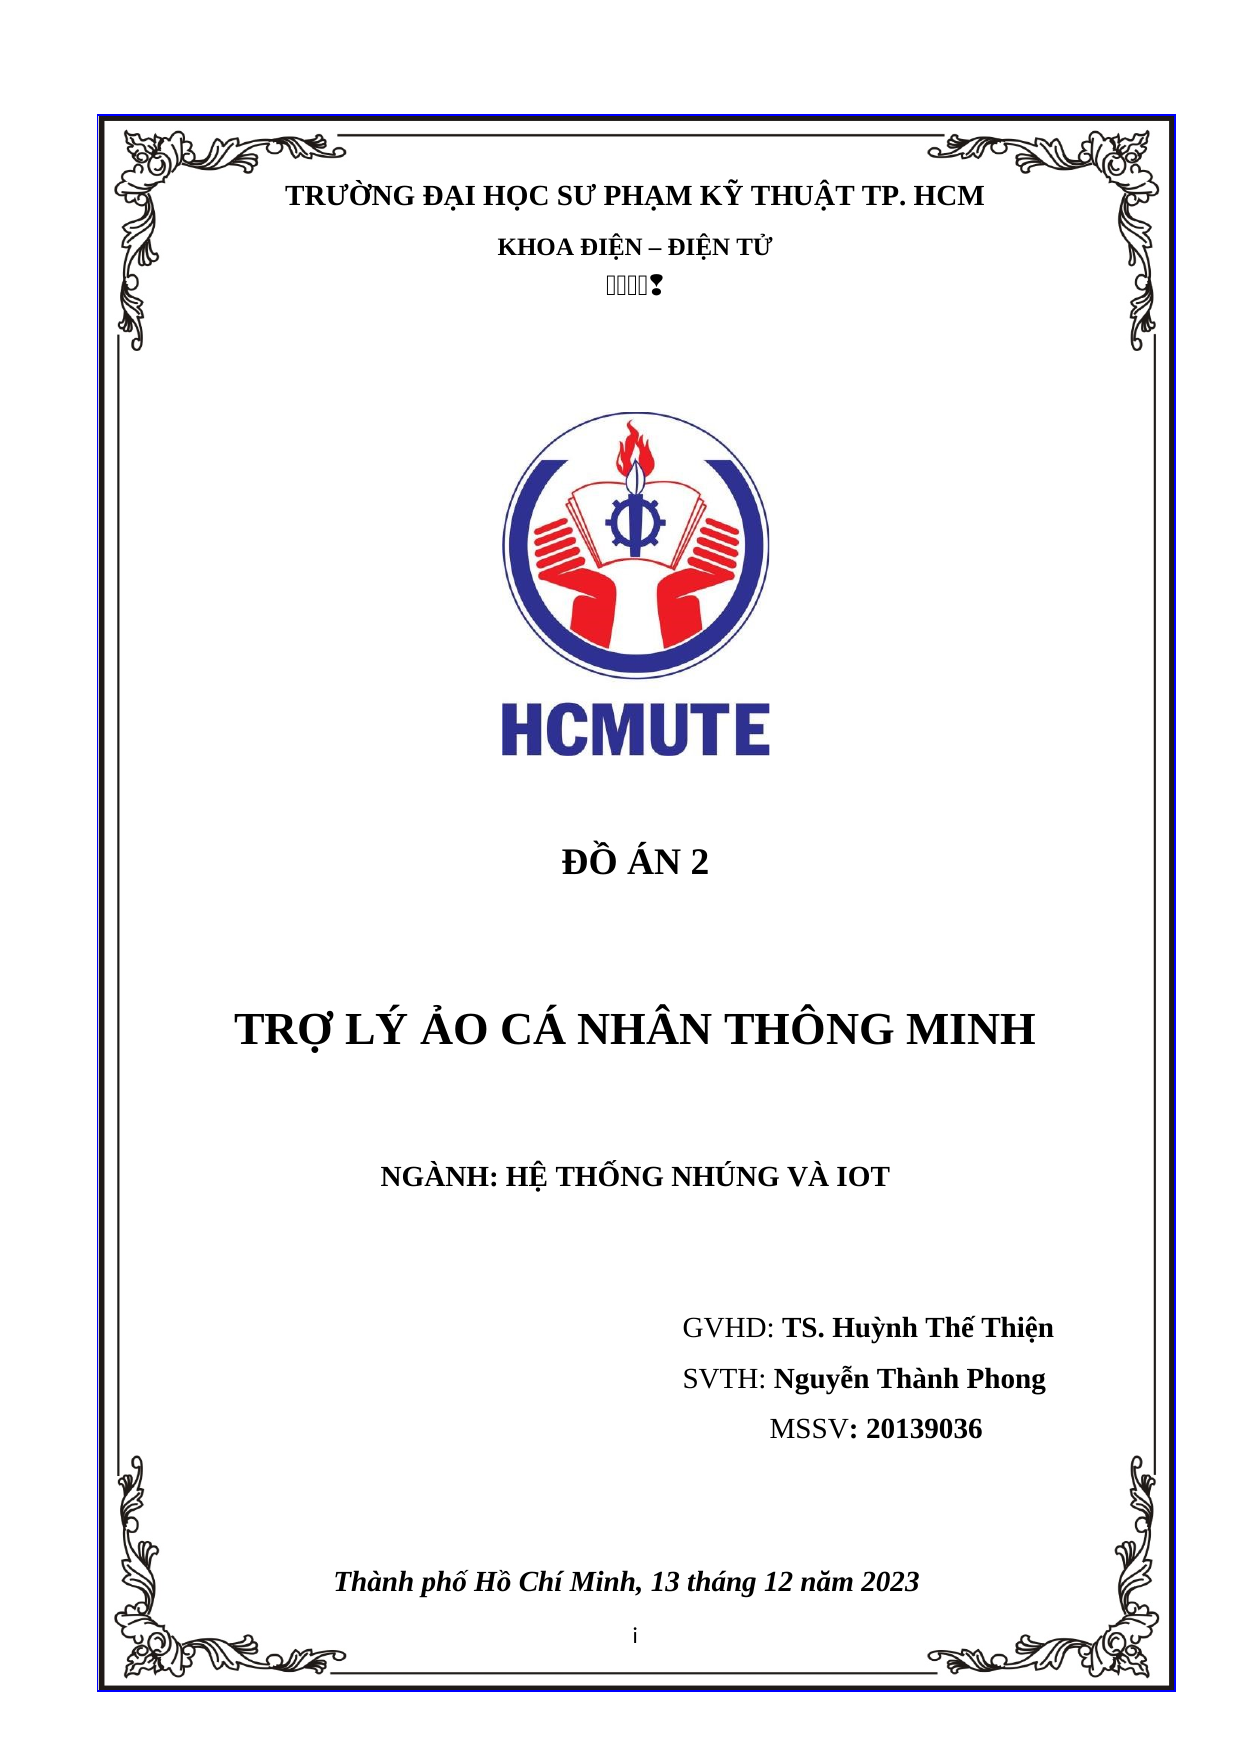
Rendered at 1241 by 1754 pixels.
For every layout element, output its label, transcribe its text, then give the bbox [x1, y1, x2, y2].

text SVTH: Nguyễn Thành Phong [306, 1361, 1122, 1394]
text TRƯỜNG ĐẠI HỌC SƯ PHẠM KỸ THUẬT TP. HCM [148, 178, 1122, 212]
text TRỢ LÝ ẢO CÁ NHÂN THÔNG MINH [148, 1001, 1122, 1054]
text ĐỒ ÁN 2 [148, 839, 1122, 882]
text NGÀNH: HỆ THỐNG NHÚNG VÀ IOT [148, 1159, 1122, 1193]
text MSSV: 20139036 [177, 1412, 1122, 1445]
picture [98, 116, 1174, 1690]
text Thành phố Hồ Chí Minh, 13 tháng 12 năm 2023 [133, 1564, 1122, 1598]
text KHOA ĐIỆN – ĐIỆN TỬ [148, 232, 1122, 261]
text GVHD: TS. Huỳnh Thế Thiện [230, 1310, 1122, 1343]
